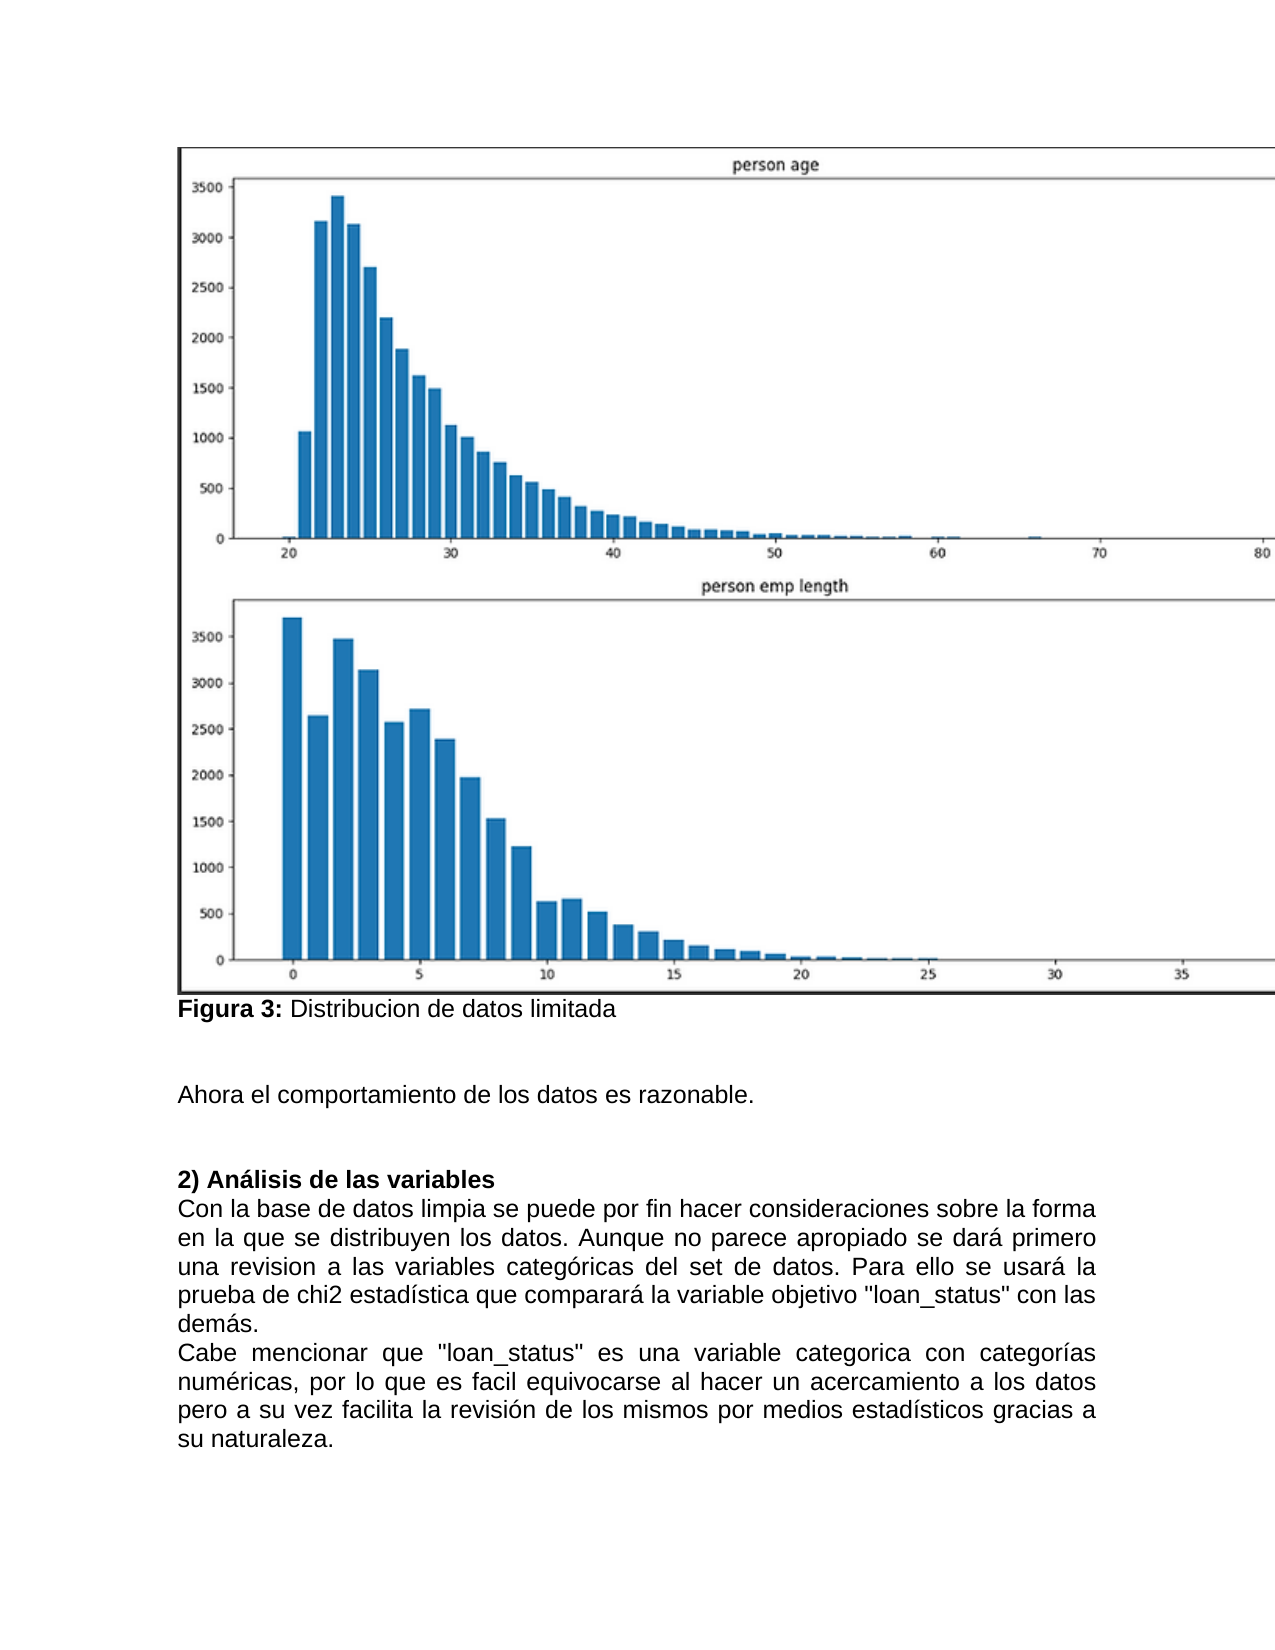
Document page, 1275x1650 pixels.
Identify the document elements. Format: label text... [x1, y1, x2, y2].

text Con la base de datos limpia se puede por fin hacer consideraciones sobre la forma en la que se distribuyen los datos. Aunque no parece apropiado se dará primero una revision a las variables categóricas del set de datos. Para ello se usará la prueba de chi2 estadística que comparará la variable objetivo "loan_status" con las demás. [177, 1194, 1098, 1338]
text Ahora el comportamiento de los datos es razonable. [177, 1080, 1098, 1108]
picture [177, 147, 1275, 995]
text 2) Análisis de las variables [177, 1165, 1098, 1194]
text Figura 3: Distribucion de datos limitada [177, 995, 1098, 1023]
text Cabe mencionar que "loan_status" es una variable categorica con categorías numéricas, por lo que es facil equivocarse al hacer un acercamiento a los datos pero a su vez facilita la revisión de los mismos por medios estadísticos gracias a su naturaleza. [177, 1338, 1098, 1453]
